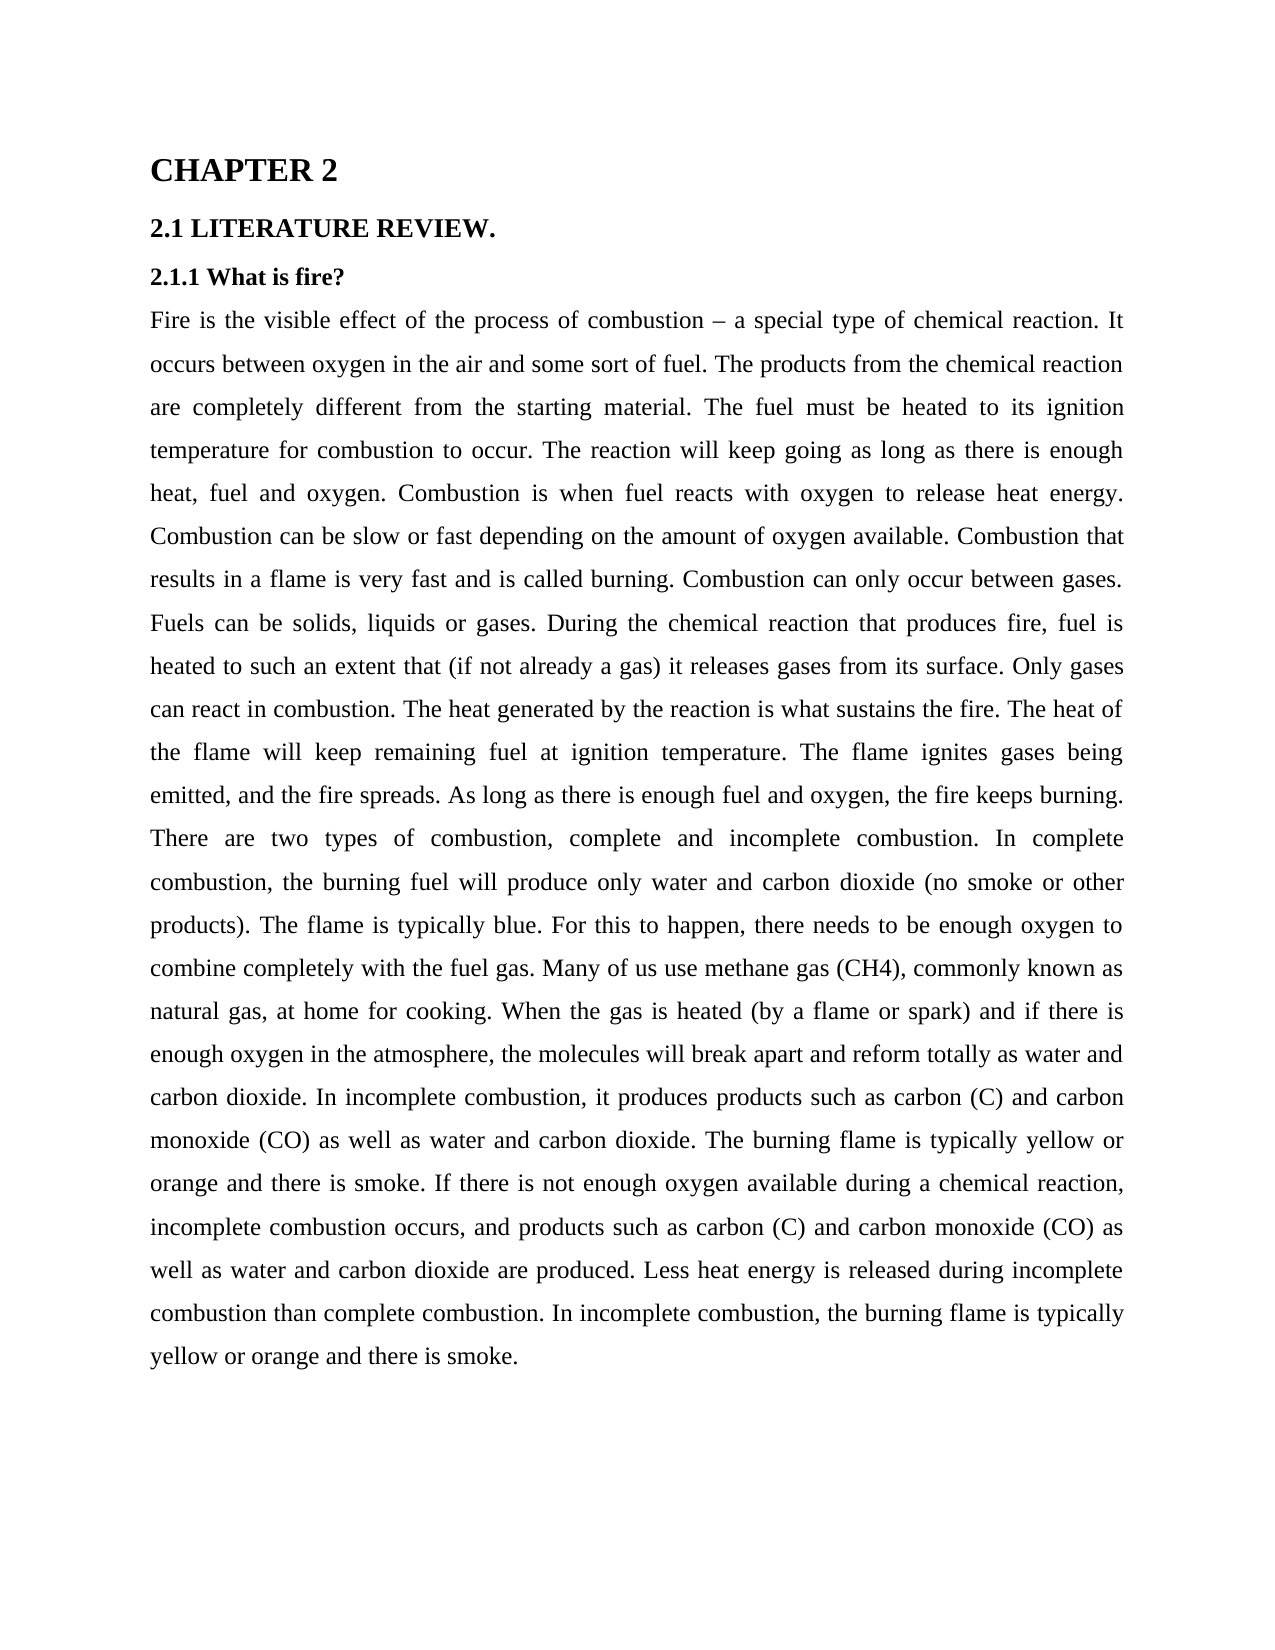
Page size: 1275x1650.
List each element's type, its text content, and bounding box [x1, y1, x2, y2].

text Fire is the visible effect of the process of combustion – a special type of chemical reaction. It occurs between oxygen in the air and some sort of fuel. The products from the chemical reaction are completely different from the starting material. The fuel must be heated to its ignition temperature for combustion to occur. The reaction will keep going as long as there is enough heat, fuel and oxygen. Combustion is when fuel reacts with oxygen to release heat energy. Combustion can be slow or fast depending on the amount of oxygen available. Combustion that results in a flame is very fast and is called burning. Combustion can only occur between gases. Fuels can be solids, liquids or gases. During the chemical reaction that produces fire, fuel is heated to such an extent that (if not already a gas) it releases gases from its surface. Only gases can react in combustion. The heat generated by the reaction is what sustains the fire. The heat of the flame will keep remaining fuel at ignition temperature. The flame ignites gases being emitted, and the fire spreads. As long as there is enough fuel and oxygen, the fire keeps burning. There are two types of combustion, complete and incomplete combustion. In complete combustion, the burning fuel will produce only water and carbon dioxide (no smoke or other products). The flame is typically blue. For this to happen, there needs to be enough oxygen to combine completely with the fuel gas. Many of us use methane gas (CH4), commonly known as natural gas, at home for cooking. When the gas is heated (by a flame or spark) and if there is enough oxygen in the atmosphere, the molecules will break apart and reform totally as water and carbon dioxide. In incomplete combustion, it produces products such as carbon (C) and carbon monoxide (CO) as well as water and carbon dioxide. The burning flame is typically yellow or orange and there is smoke. If there is not enough oxygen available during a chemical reaction, incomplete combustion occurs, and products such as carbon (C) and carbon monoxide (CO) as well as water and carbon dioxide are produced. Less heat energy is released during incomplete combustion than complete combustion. In incomplete combustion, the burning flame is typically yellow or orange and there is smoke. [150, 306, 1125, 1370]
subtitle CHAPTER 2 [150, 150, 1125, 188]
subtitle 2.1 LITERATURE REVIEW. [150, 212, 1125, 243]
subtitle 2.1.1 What is fire? [150, 262, 1125, 291]
